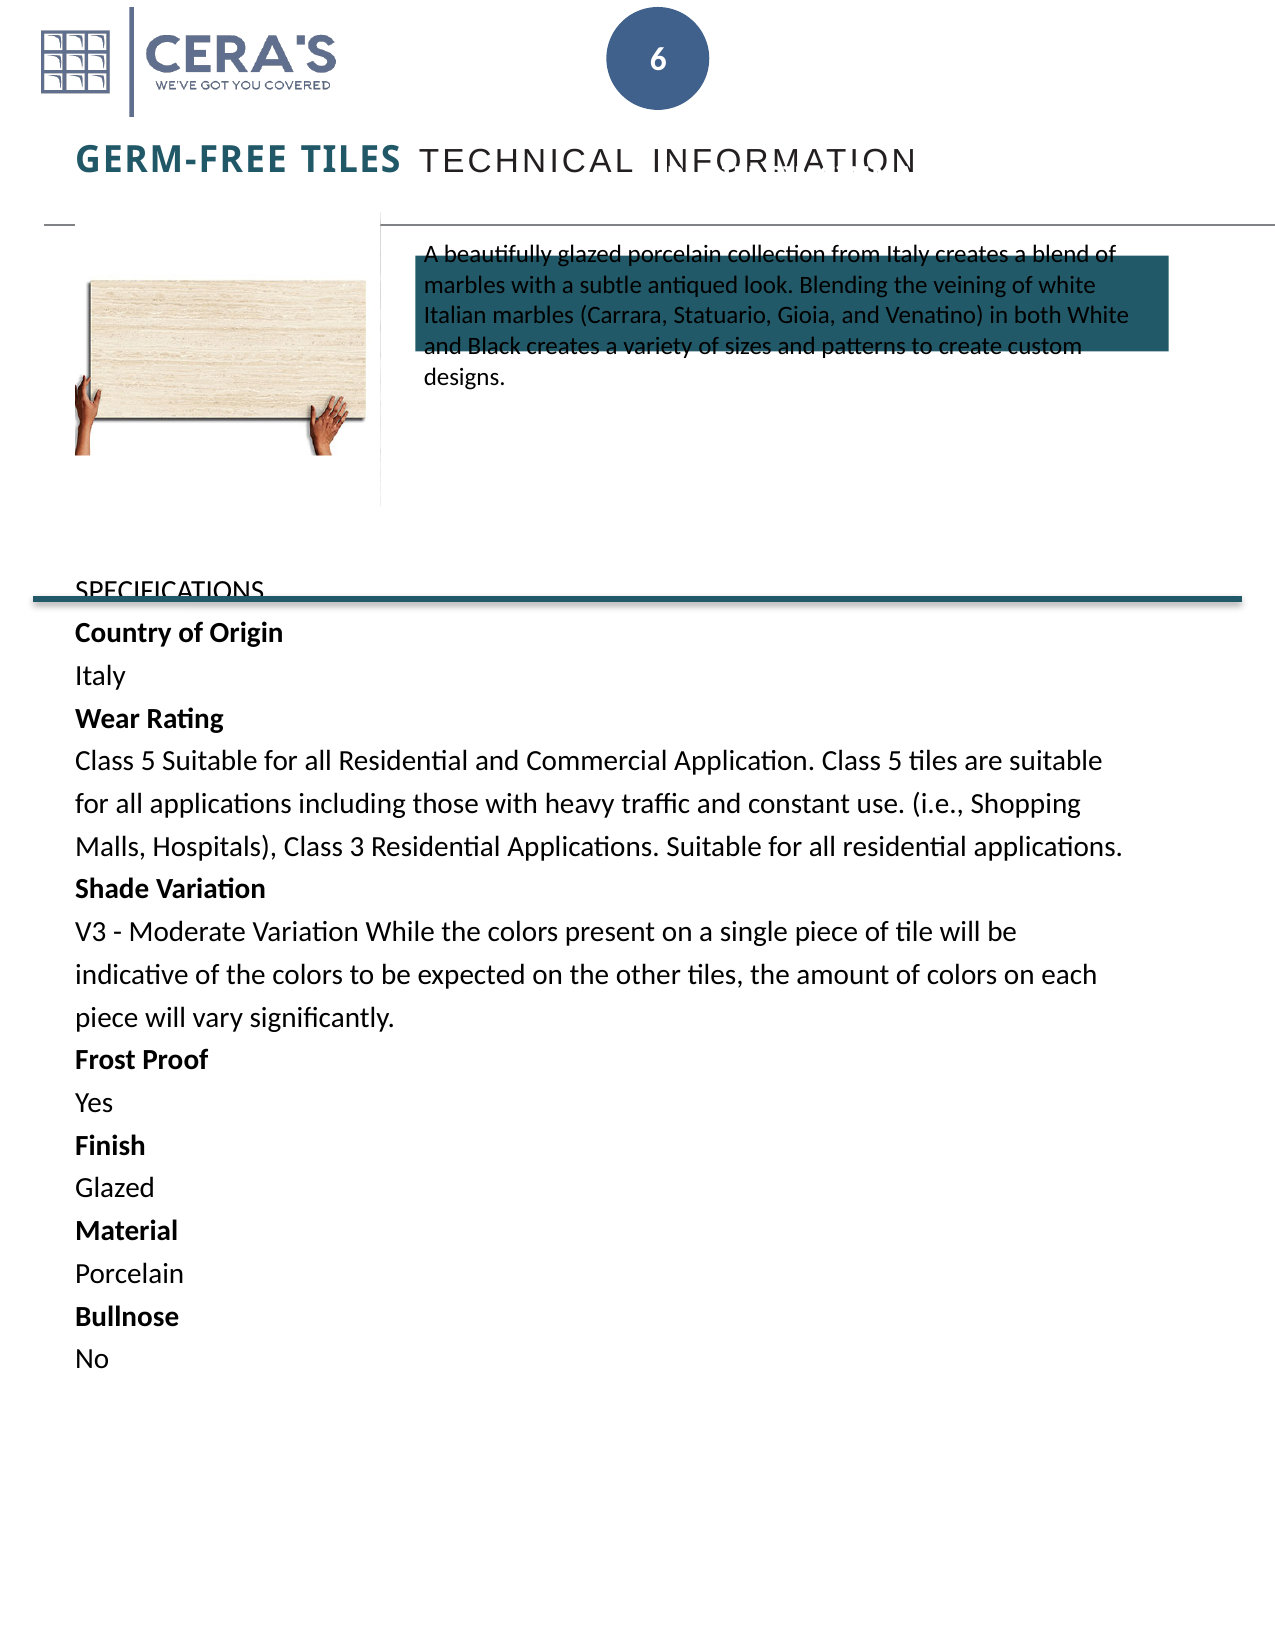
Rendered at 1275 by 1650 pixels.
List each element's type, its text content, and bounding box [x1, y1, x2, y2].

text Frost Proof [75, 1036, 1134, 1078]
text Yes [75, 1078, 1134, 1121]
text Material [75, 1206, 1134, 1249]
text GERM-FREE TILES TECHNICAL INFORMATION [75, 139, 1200, 181]
picture [75, 200, 381, 519]
text Glazed [75, 1164, 1134, 1206]
text Country of Origin [75, 611, 1134, 651]
text No [75, 1334, 1134, 1377]
text Shade Variation [75, 865, 1134, 907]
text Wear Rating [75, 694, 1134, 737]
text Bullnose [75, 1292, 1134, 1334]
text V3 - Moderate Variation While the colors present on a single piece of tile will be indicative of the colors to be expected on the other tiles, the amount of colors on each piece will vary significantly. [75, 907, 1134, 1036]
text Porcelain [75, 1249, 1134, 1292]
text Class 5 Suitable for all Residential and Commercial Application. Class 5 tiles are suitable for all applications including those with heavy traffic and constant use. (i.e., Shopping Malls, Hospitals), Class 3 Residential Applications. Suitable for all residential applications. [75, 737, 1134, 865]
text SPECIFICATIONS [75, 566, 1134, 594]
text Italy [75, 651, 1134, 694]
text Finish [75, 1121, 1134, 1164]
